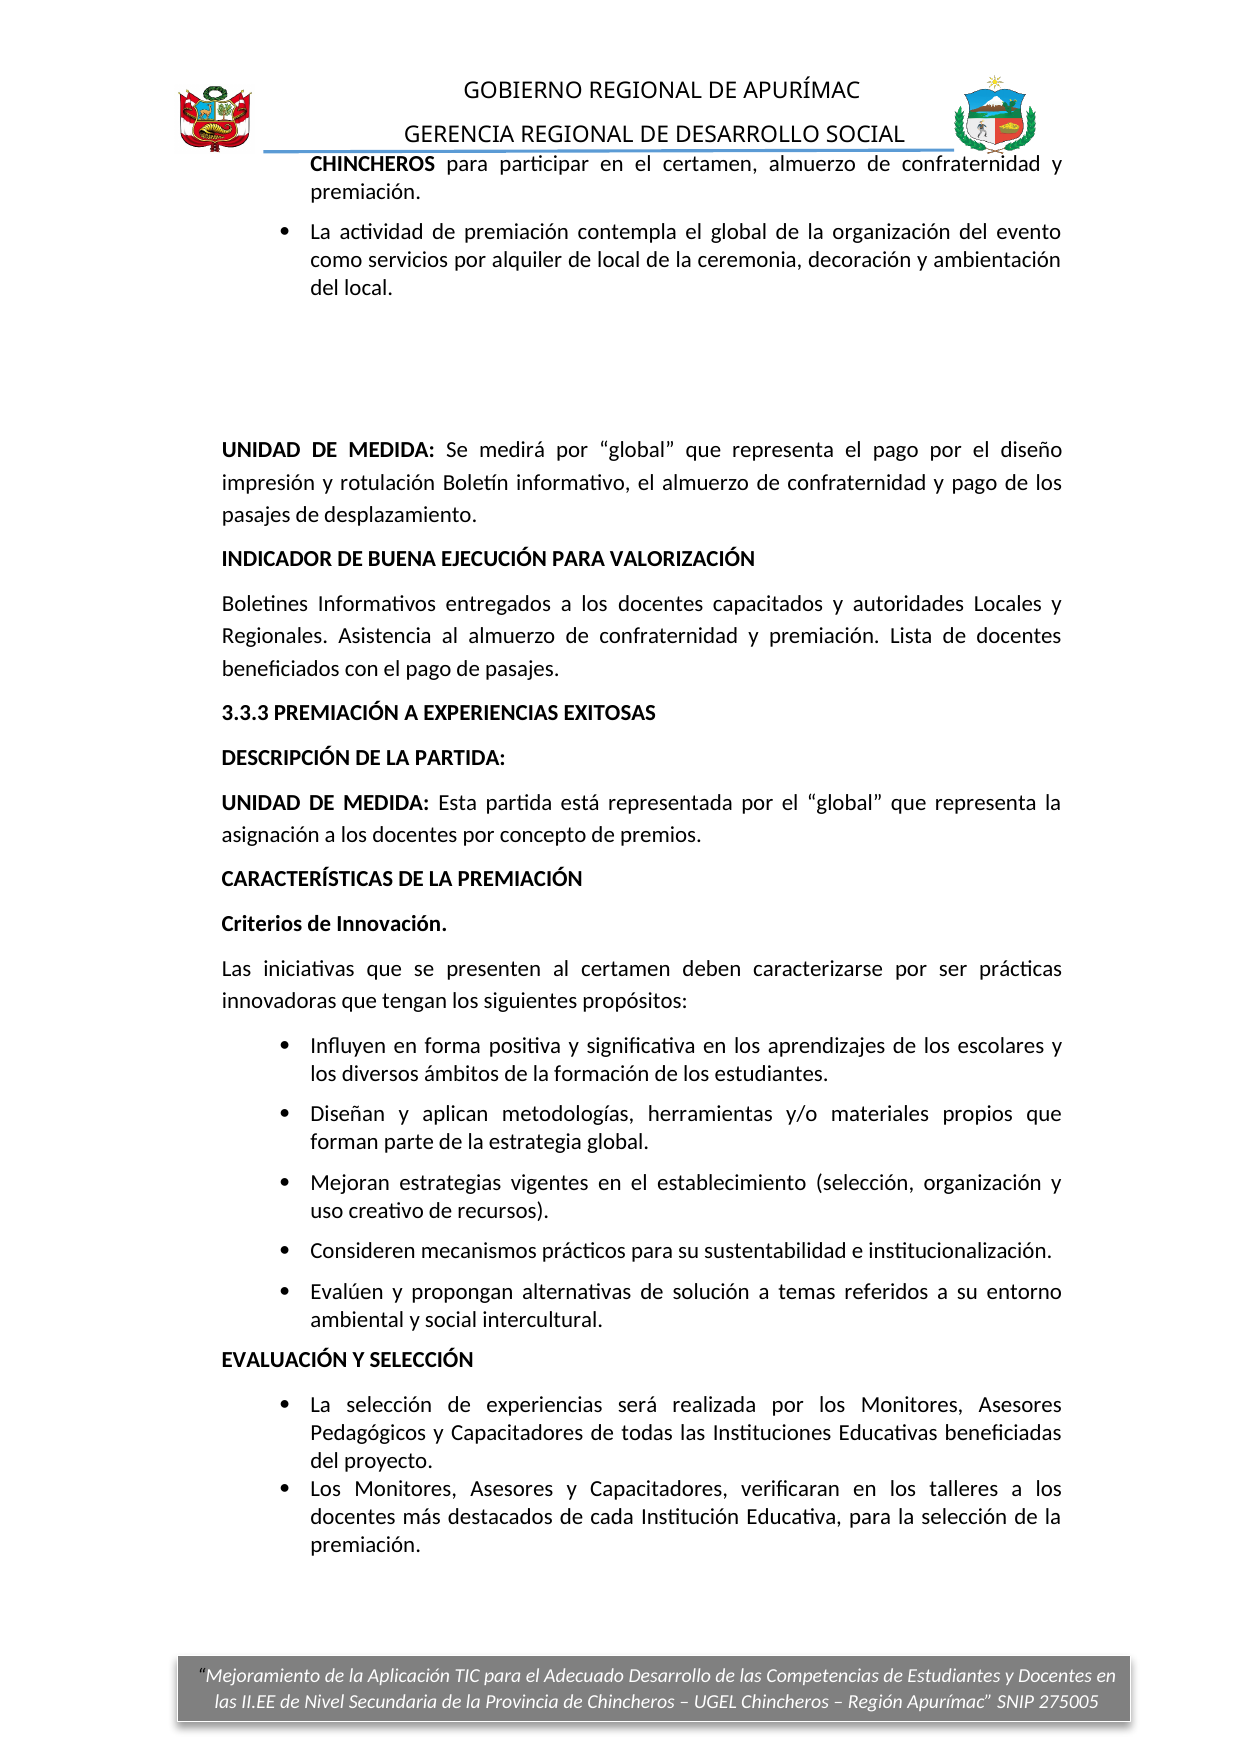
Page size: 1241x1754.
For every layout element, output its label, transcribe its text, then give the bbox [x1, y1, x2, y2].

text DESCRIPCIÓN DE LA PARTIDA: [221, 743, 1063, 771]
picture [954, 74, 1036, 149]
list La selección de experiencias será realizada por los Monitores, Asesores Pedagógicos y Capacitadores de todas las Instituciones Educativas beneficiadas del proyecto. [281, 1390, 1063, 1474]
list Influyen en forma positiva y significativa en los aprendizajes de los escolares y los diversos ámbitos de la formación de los estudiantes. [281, 1031, 1063, 1087]
text Criterios de Innovación. [177, 909, 1063, 937]
picture [174, 84, 255, 154]
list Diseñan y aplican metodologías, herramientas y/o materiales propios que forman parte de la estrategia global. [281, 1099, 1063, 1155]
list Consideren mecanismos prácticos para su sustentabilidad e institucionalización. [281, 1236, 1063, 1264]
list Evalúen y propongan alternativas de solución a temas referidos a su entorno ambiental y social intercultural. [281, 1277, 1063, 1333]
text UNIDAD DE MEDIDA: Esta partida está representada por el “global” que representa la asignación a los docentes por concepto de premios. [221, 788, 1063, 848]
text INDICADOR DE BUENA EJECUCIÓN PARA VALORIZACIÓN [221, 544, 1063, 573]
list La actividad de premiación contempla el global de la organización del evento como servicios por alquiler de local de la ceremonia, decoración y ambientación del local. [281, 217, 1063, 301]
text Las iniciativas que se presenten al certamen deben caracterizarse por ser prácticas innovadoras que tengan los siguientes propósitos: [222, 954, 1063, 1014]
text UNIDAD DE MEDIDA: Se medirá por “global” que representa el pago por el diseño impresión y rotulación Boletín informativo, el almuerzo de confraternidad y pago de los pasajes de desplazamiento. [222, 436, 1063, 528]
list Mejoran estrategias vigentes en el establecimiento (selección, organización y uso creativo de recursos). [281, 1168, 1063, 1224]
text EVALUACIÓN Y SELECCIÓN [177, 1346, 1063, 1373]
text 3.3.3 PREMIACIÓN A EXPERIENCIAS EXITOSAS [177, 698, 1063, 726]
list Los Monitores, Asesores y Capacitadores, verificaran en los talleres a los docentes más destacados de cada Institución Educativa, para la selección de la premiación. [281, 1474, 1063, 1558]
text Boletines Informativos entregados a los docentes capacitados y autoridades Locales y Regionales. Asistencia al almuerzo de confraternidad y premiación. Lista de docentes beneficiados con el pago de pasajes. [222, 589, 1063, 682]
text CARACTERÍSTICAS DE LA PREMIACIÓN [221, 864, 1063, 893]
